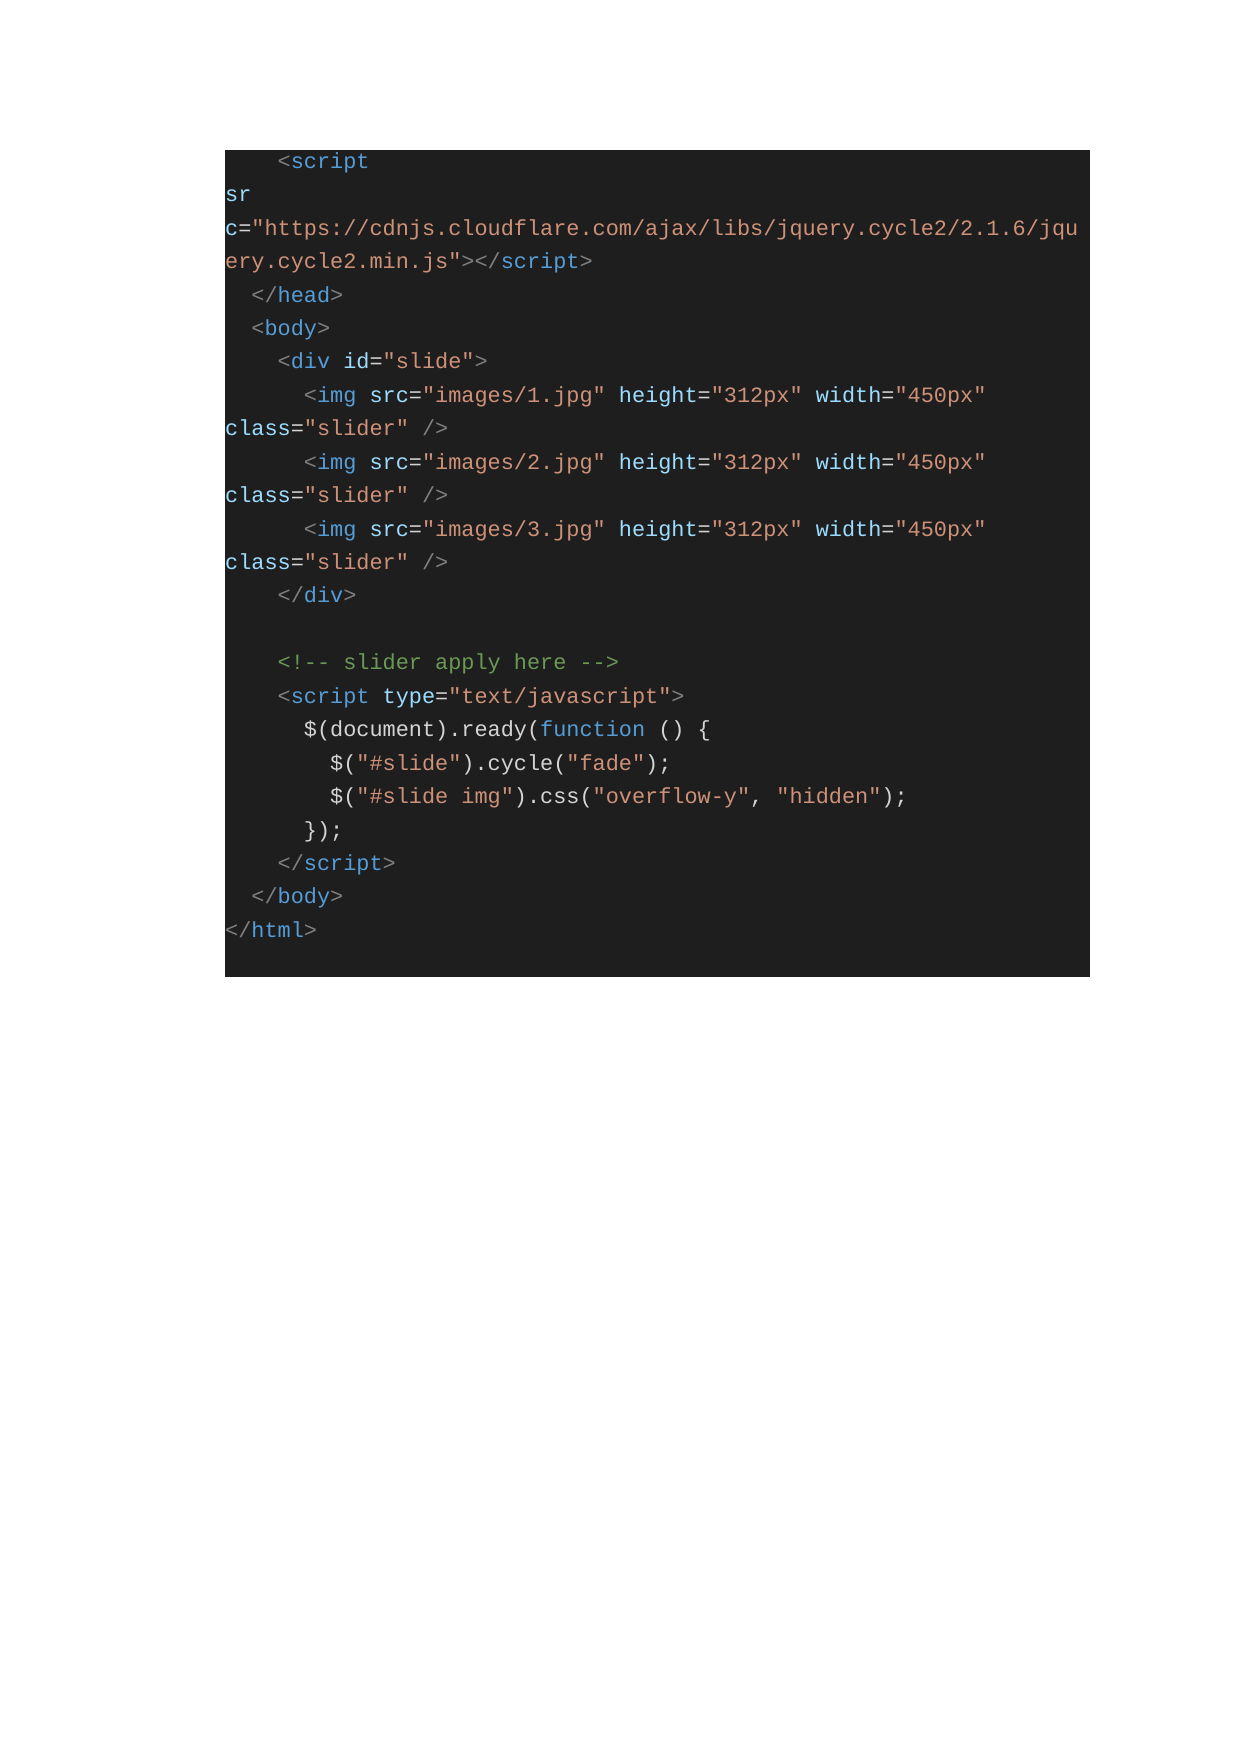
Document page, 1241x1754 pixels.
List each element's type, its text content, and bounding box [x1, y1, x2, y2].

text <img src="images/1.jpg" height="312px" width="450px" class="slider" /> [225, 384, 1090, 442]
text <script type="text/javascript"> [225, 685, 1090, 710]
text </body> [225, 886, 1090, 910]
text <body> [225, 317, 1090, 342]
text $("#slide img").css("overflow-y", "hidden"); [225, 785, 1090, 810]
text </script> [225, 852, 1090, 877]
text <img src="images/3.jpg" height="312px" width="450px" class="slider" /> [225, 518, 1090, 576]
text }); [225, 819, 1090, 843]
text </head> [225, 284, 1090, 308]
text <!-- slider apply here --> [225, 652, 1090, 676]
text <script src="https://cdnjs.cloudflare.com/ajax/libs/jquery.cycle2/2.1.6/jquery.cycle2.min.js"></script> [225, 150, 1090, 275]
text <div id="slide"> [225, 351, 1090, 375]
text $(document).ready(function () { [225, 718, 1090, 743]
text </html> [225, 919, 1090, 944]
text $("#slide").cycle("fade"); [225, 752, 1090, 777]
text </div> [225, 585, 1090, 609]
text <img src="images/2.jpg" height="312px" width="450px" class="slider" /> [225, 451, 1090, 509]
